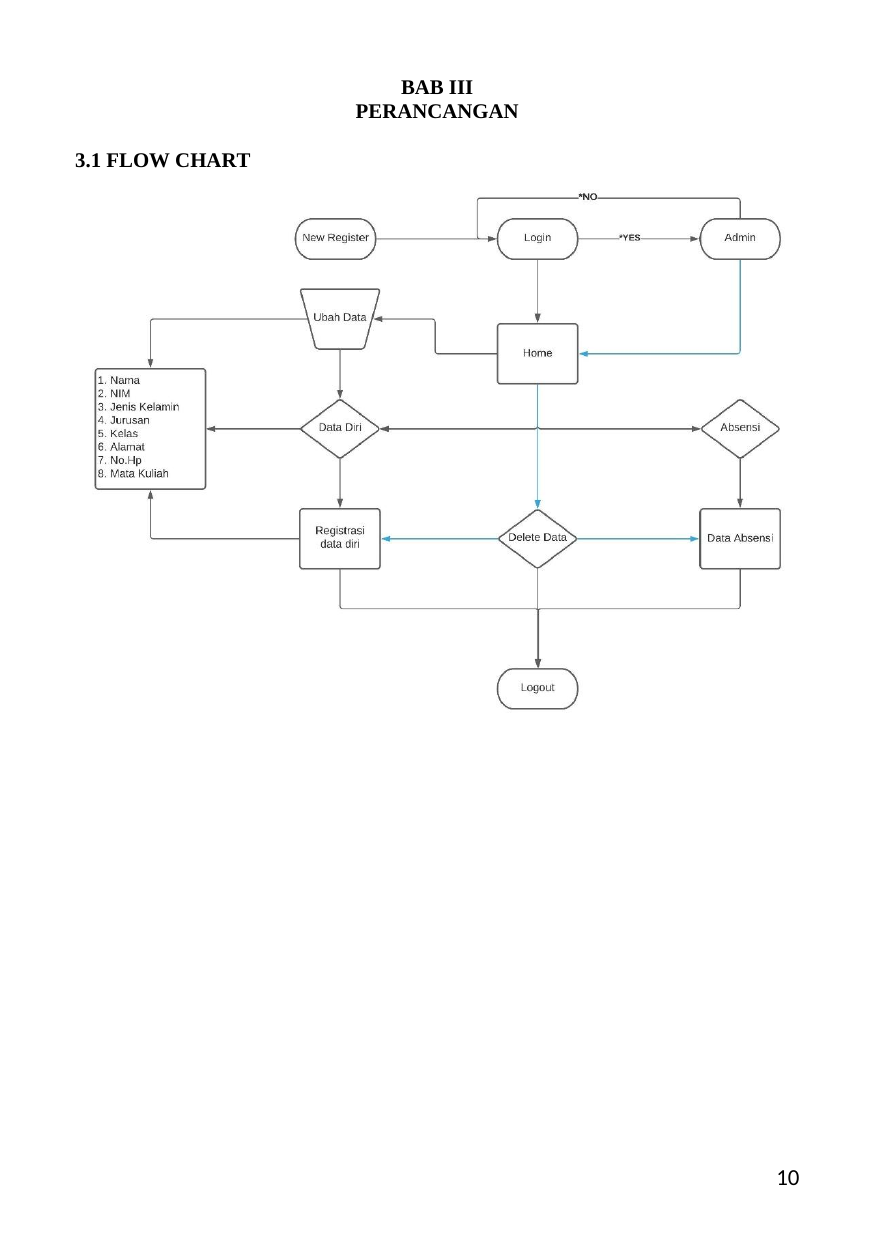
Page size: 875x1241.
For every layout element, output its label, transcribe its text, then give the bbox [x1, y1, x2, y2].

picture [75, 172, 799, 729]
subtitle BAB III PERANCANGAN [75, 75, 799, 123]
subtitle 3.1 FLOW CHART [75, 148, 799, 172]
